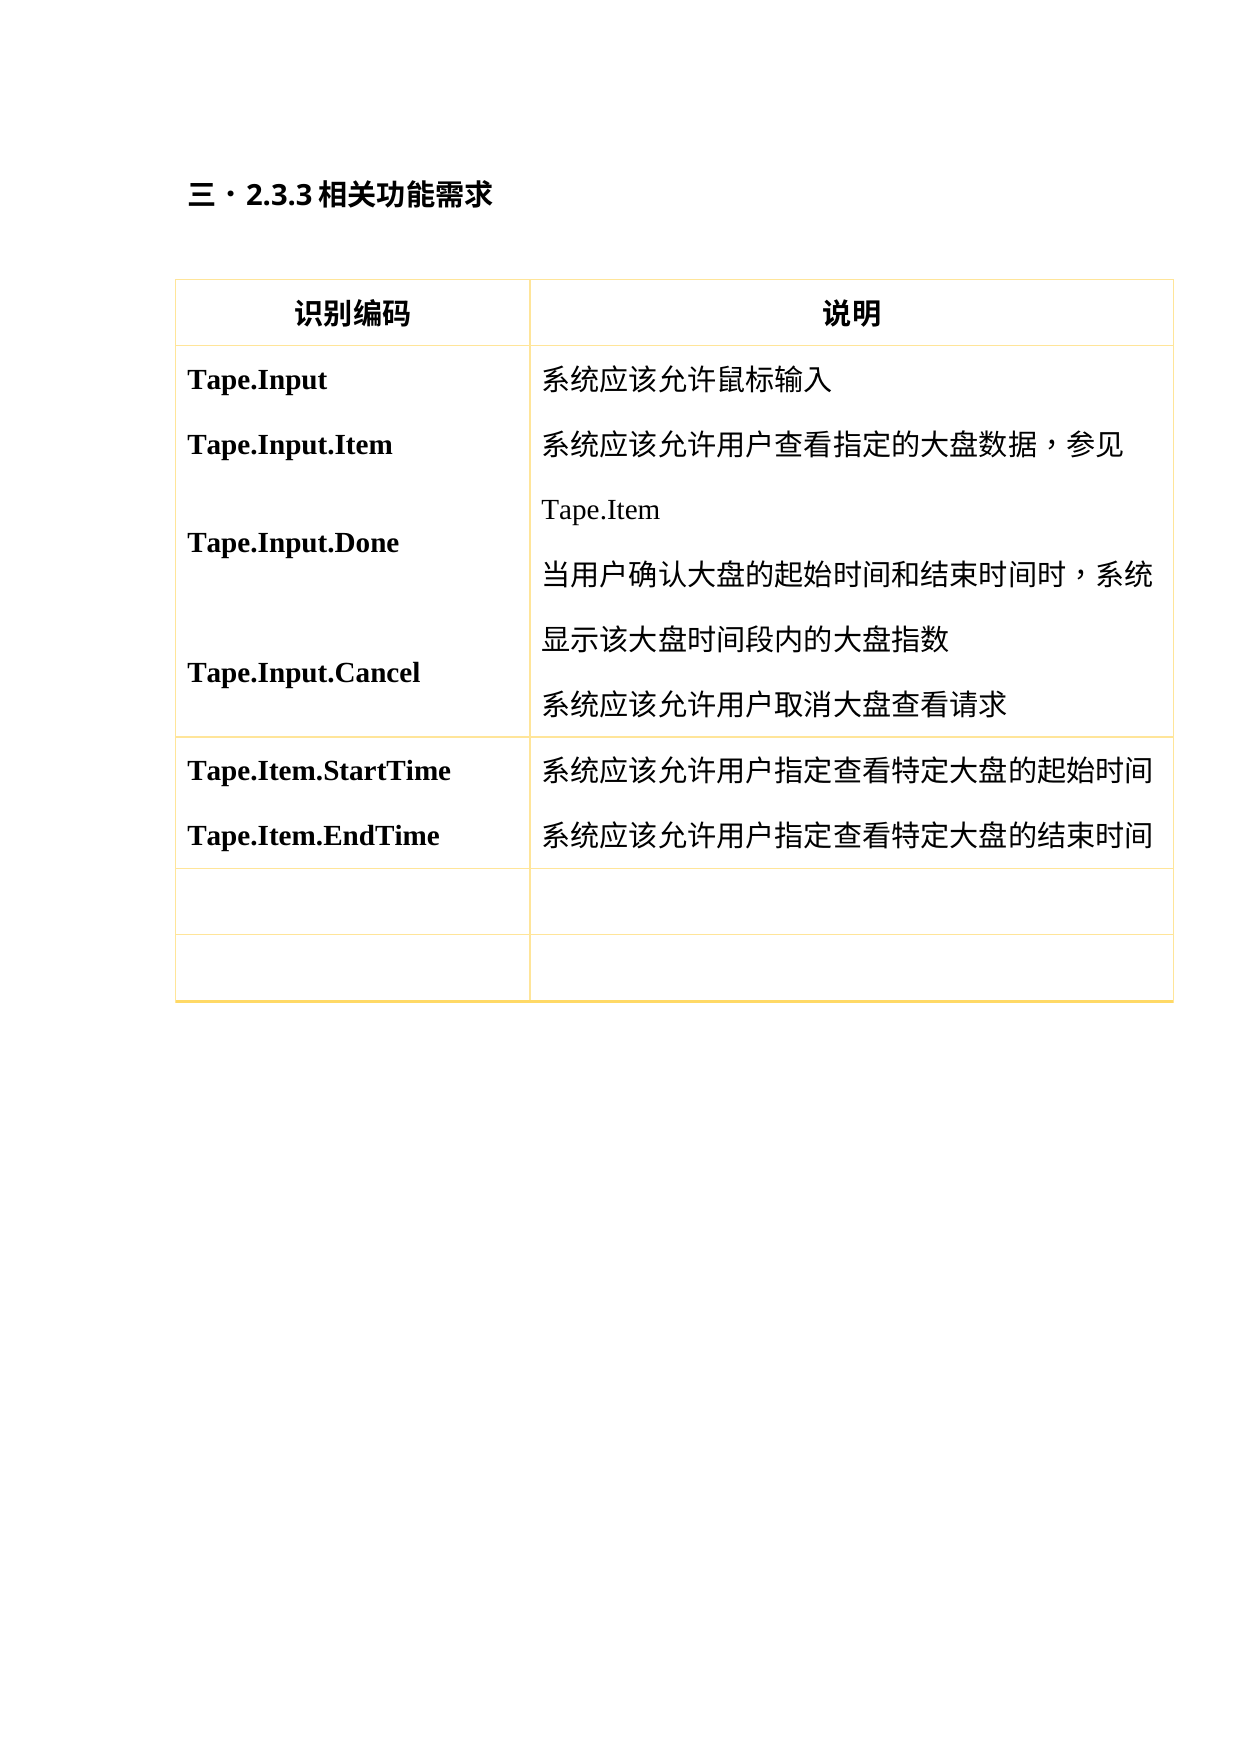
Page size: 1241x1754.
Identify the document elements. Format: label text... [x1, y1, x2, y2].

table_cell Tape.Item.StartTime Tape.Item.EndTime [176, 738, 529, 867]
table_cell [176, 935, 529, 999]
table_cell 系统应该允许鼠标输入 系统应该允许用户查看指定的大盘数据，参见Tape.Item 当用户确认大盘的起始时间和结束时间时，系统显示该大盘时间段内的大盘指数 系统应该允许用户取消大盘查看请求 [531, 346, 1173, 736]
table_cell Tape.Input Tape.Input.Item Tape.Input.Done Tape.Input.Cancel [176, 346, 529, 736]
table_header 识别编码 [176, 280, 529, 345]
table_header 说明 [531, 280, 1173, 345]
table_cell 系统应该允许用户指定查看特定大盘的起始时间 系统应该允许用户指定查看特定大盘的结束时间 [531, 738, 1173, 867]
table_cell [176, 869, 529, 933]
subtitle 三．2.3.3相关功能需求 [187, 162, 1053, 227]
table_cell [531, 935, 1173, 999]
table_cell [531, 869, 1173, 933]
